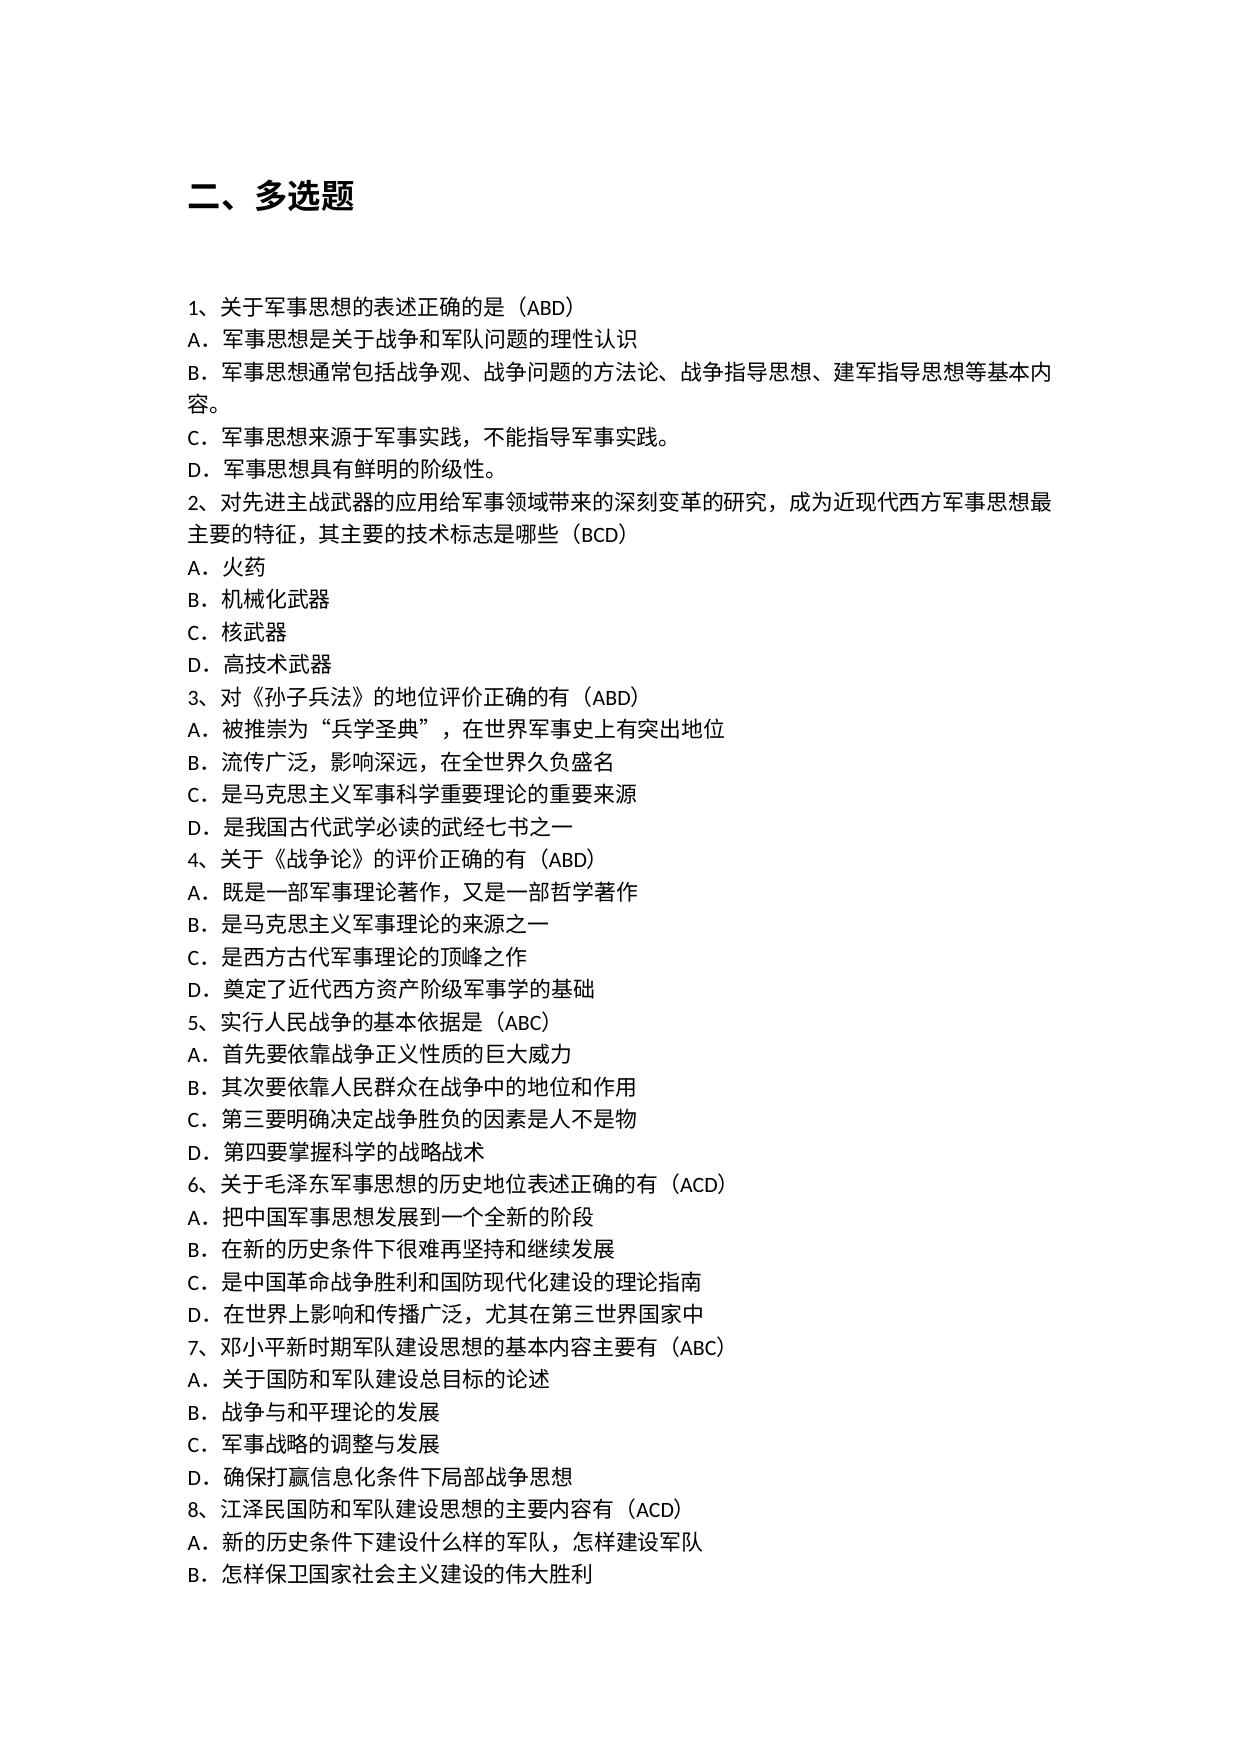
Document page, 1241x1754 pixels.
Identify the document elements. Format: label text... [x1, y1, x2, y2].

text C．军事思想来源于军事实践，不能指导军事实践。 [187, 419, 1053, 452]
text A．既是一部军事理论著作，又是一部哲学著作 [187, 874, 1053, 907]
text C．第三要明确决定战争胜负的因素是人不是物 [187, 1102, 1053, 1134]
text B．是马克思主义军事理论的来源之一 [187, 907, 1053, 939]
text B．军事思想通常包括战争观、战争问题的方法论、战争指导思想、建军指导思想等基本内容。 [187, 354, 1053, 419]
text A．火药 [187, 549, 1053, 582]
text C．核武器 [187, 614, 1053, 647]
text B．机械化武器 [187, 582, 1053, 614]
text 6、关于毛泽东军事思想的历史地位表述正确的有（ACD） [187, 1167, 1053, 1199]
text B．怎样保卫国家社会主义建设的伟大胜利 [187, 1557, 1053, 1589]
text A．首先要依靠战争正义性质的巨大威力 [187, 1037, 1053, 1069]
text C．是西方古代军事理论的顶峰之作 [187, 939, 1053, 972]
text A．把中国军事思想发展到一个全新的阶段 [187, 1199, 1053, 1232]
text C．是中国革命战争胜利和国防现代化建设的理论指南 [187, 1264, 1053, 1297]
text B．在新的历史条件下很难再坚持和继续发展 [187, 1232, 1053, 1264]
text A．关于国防和军队建设总目标的论述 [187, 1362, 1053, 1394]
text D．军事思想具有鲜明的阶级性。 [187, 452, 1053, 484]
text 2、对先进主战武器的应用给军事领域带来的深刻变革的研究，成为近现代西方军事思想最主要的特征，其主要的技术标志是哪些（BCD） [187, 484, 1053, 549]
text D．确保打赢信息化条件下局部战争思想 [187, 1459, 1053, 1492]
text 5、实行人民战争的基本依据是（ABC） [187, 1004, 1053, 1037]
text D．在世界上影响和传播广泛，尤其在第三世界国家中 [187, 1297, 1053, 1329]
text C．是马克思主义军事科学重要理论的重要来源 [187, 777, 1053, 809]
text B．战争与和平理论的发展 [187, 1394, 1053, 1427]
text A．军事思想是关于战争和军队问题的理性认识 [187, 322, 1053, 354]
text C．军事战略的调整与发展 [187, 1427, 1053, 1459]
text A．被推崇为“兵学圣典”，在世界军事史上有突出地位 [187, 712, 1053, 744]
text D．第四要掌握科学的战略战术 [187, 1134, 1053, 1167]
text B．流传广泛，影响深远，在全世界久负盛名 [187, 744, 1053, 777]
text 7、邓小平新时期军队建设思想的基本内容主要有（ABC） [187, 1329, 1053, 1362]
text D．高技术武器 [187, 647, 1053, 679]
text 3、对《孙子兵法》的地位评价正确的有（ABD） [187, 679, 1053, 712]
text 1、关于军事思想的表述正确的是（ABD） [187, 289, 1053, 322]
subtitle 二、多选题 [187, 162, 1053, 227]
text D．奠定了近代西方资产阶级军事学的基础 [187, 972, 1053, 1004]
text 8、江泽民国防和军队建设思想的主要内容有（ACD） [187, 1492, 1053, 1524]
text 4、关于《战争论》的评价正确的有（ABD） [187, 842, 1053, 874]
text A．新的历史条件下建设什么样的军队，怎样建设军队 [187, 1524, 1053, 1557]
text D．是我国古代武学必读的武经七书之一 [187, 809, 1053, 842]
text B．其次要依靠人民群众在战争中的地位和作用 [187, 1069, 1053, 1102]
